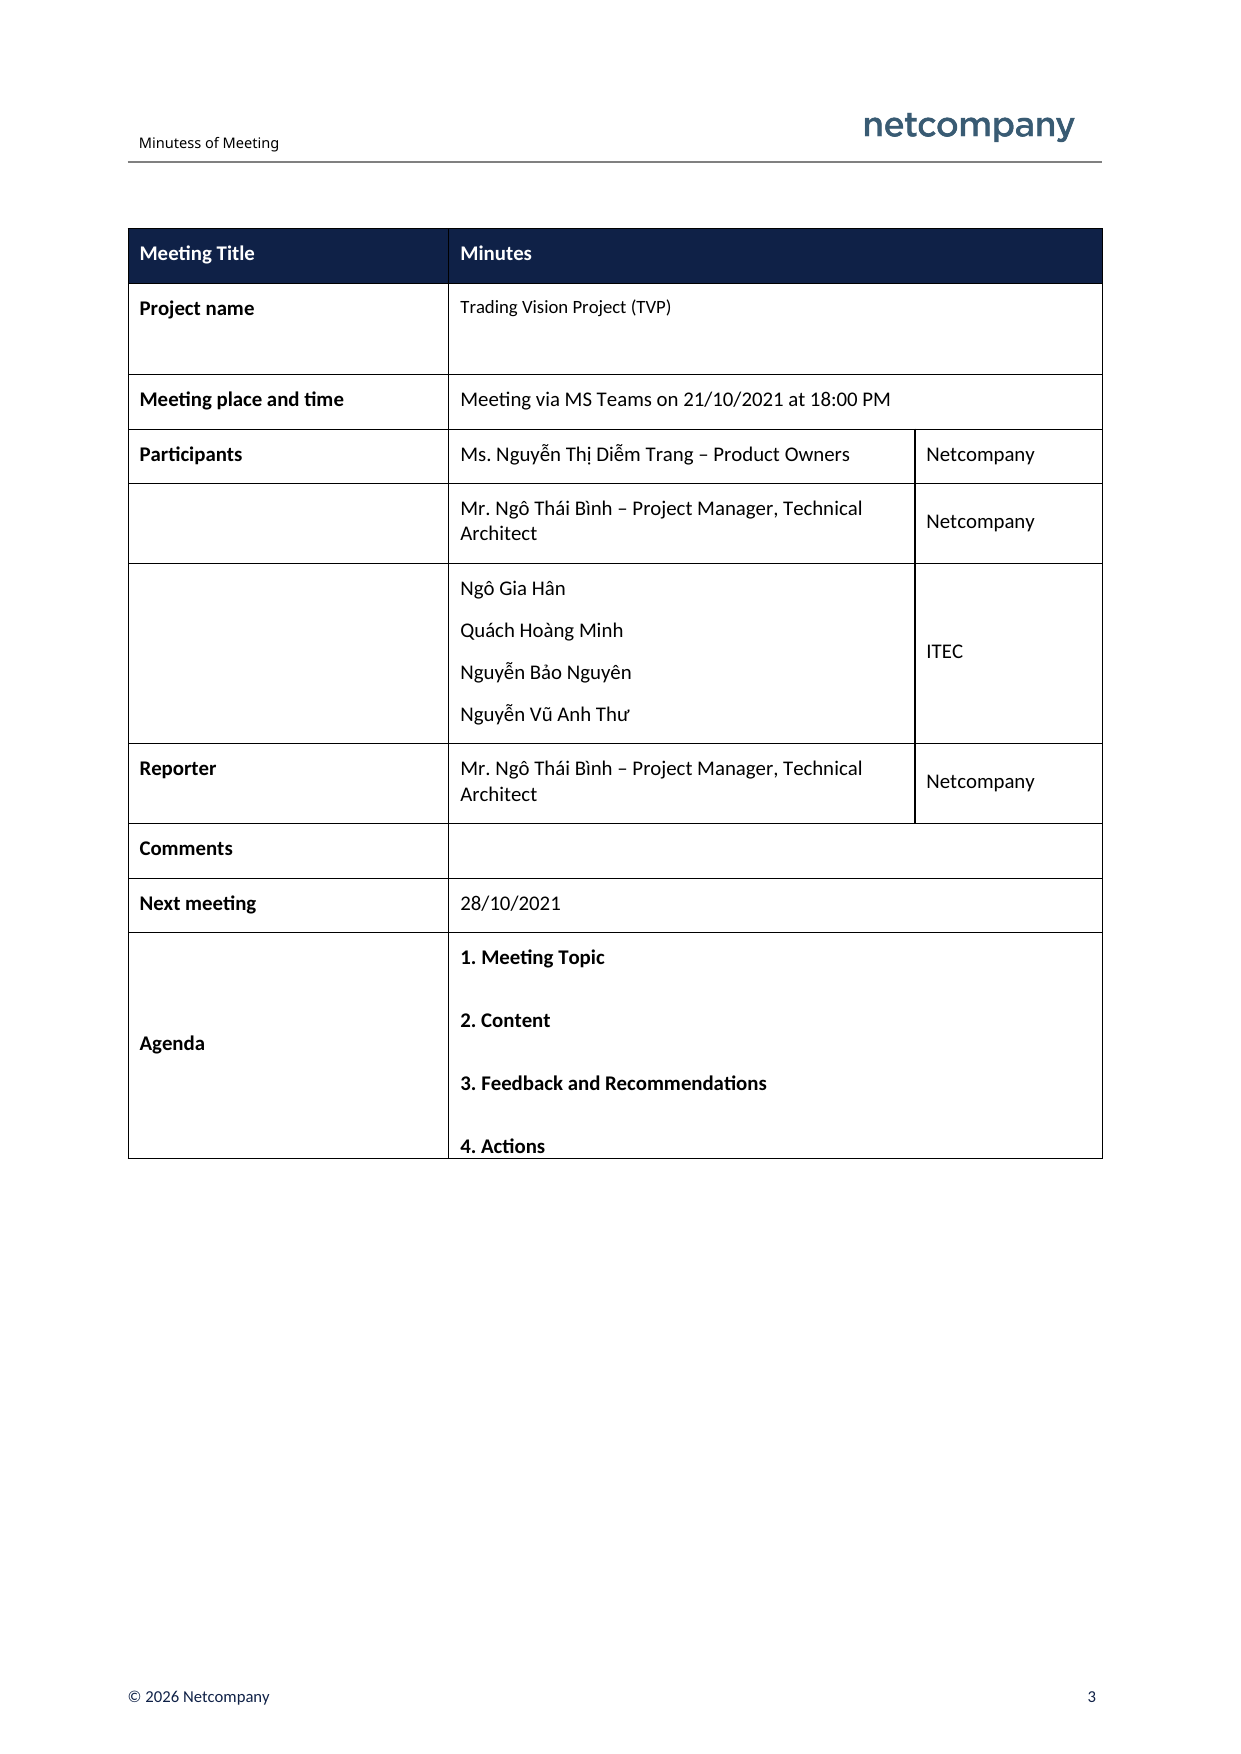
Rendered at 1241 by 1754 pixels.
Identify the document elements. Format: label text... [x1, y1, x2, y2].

table_cell Next meeting [129, 879, 448, 932]
table_cell 1. Meeting Topic 2. Content 3. Feedback and Recommendations 4. Actions [449, 933, 1102, 1158]
table_cell Project name [129, 284, 448, 374]
table_cell Agenda [129, 933, 448, 1158]
table_cell ITEC [916, 564, 1102, 743]
table_cell Ngô Gia Hân Quách Hoàng Minh Nguyễn Bảo Nguyên Nguyễn Vũ Anh Thư [449, 564, 914, 743]
table_header Minutes [449, 229, 1102, 283]
table_cell Mr. Ngô Thái Bình – Project Manager, Technical Architect [449, 744, 914, 823]
table_cell [449, 284, 1102, 374]
table_cell Reporter [129, 744, 448, 823]
table_cell 28/10/2021 [449, 879, 1102, 932]
table_cell [129, 484, 448, 563]
table_cell Meeting via MS Teams on 21/10/2021 at 18:00 PM [449, 375, 1102, 428]
table_cell Comments [129, 824, 448, 877]
table_cell Participants [129, 430, 448, 483]
table_cell Meeting place and time [129, 375, 448, 428]
table_cell [129, 564, 448, 743]
table_header Meeting Title [129, 229, 448, 283]
table_cell Mr. Ngô Thái Bình – Project Manager, Technical Architect [449, 484, 914, 563]
table_cell Ms. Nguyễn Thị Diễm Trang – Product Owners [449, 430, 914, 483]
table_cell Netcompany [916, 744, 1102, 823]
table_cell Netcompany [916, 430, 1102, 483]
table_cell [449, 824, 1102, 877]
picture [847, 102, 1092, 150]
table_cell Netcompany [916, 484, 1102, 563]
